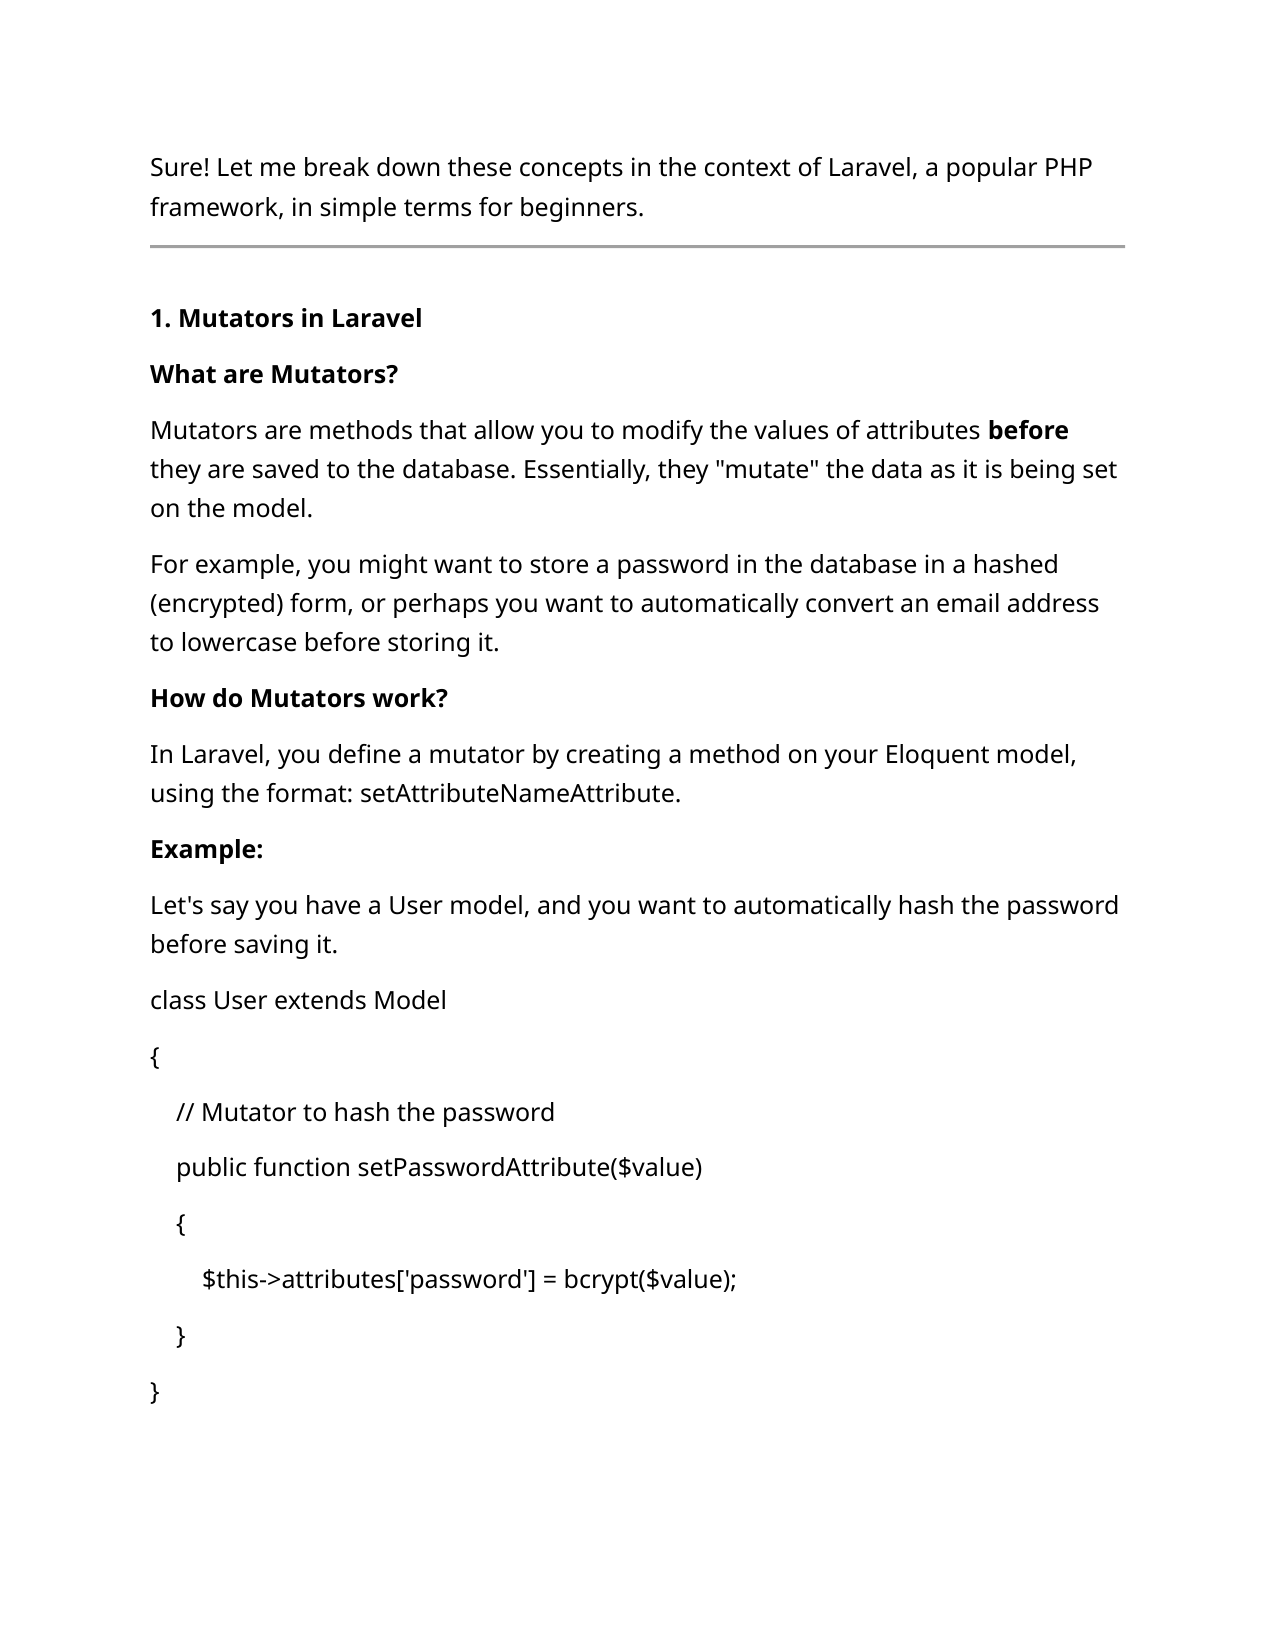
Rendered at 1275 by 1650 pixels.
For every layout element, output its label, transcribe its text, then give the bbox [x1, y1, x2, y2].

text 1. Mutators in Laravel [150, 301, 1125, 335]
text { [150, 1206, 1125, 1240]
text } [150, 1317, 1125, 1352]
text Sure! Let me break down these concepts in the context of Laravel, a popular PHP framework, in simple terms for beginners. [150, 150, 1125, 223]
text What are Mutators? [150, 357, 1125, 391]
text // Mutator to hash the password [150, 1094, 1125, 1128]
text For example, you might want to store a password in the database in a hashed (encrypted) form, or perhaps you want to automatically convert an email address to lowercase before storing it. [150, 547, 1125, 659]
text Let's say you have a User model, and you want to automatically hash the password before saving it. [150, 887, 1125, 961]
text public function setPasswordAttribute($value) [150, 1150, 1125, 1184]
text } [150, 1373, 1125, 1407]
text class User extends Model [150, 982, 1125, 1017]
text { [150, 1038, 1125, 1072]
text $this->attributes['password'] = bcrypt($value); [150, 1262, 1125, 1296]
text Mutators are methods that allow you to modify the values of attributes before they are saved to the database. Essentially, they "mutate" the data as it is being set on the model. [150, 412, 1125, 525]
text In Laravel, you define a mutator by creating a method on your Eloquent model, using the format: setAttributeNameAttribute. [150, 737, 1125, 810]
text How do Mutators work? [150, 681, 1125, 715]
text Example: [150, 832, 1125, 866]
